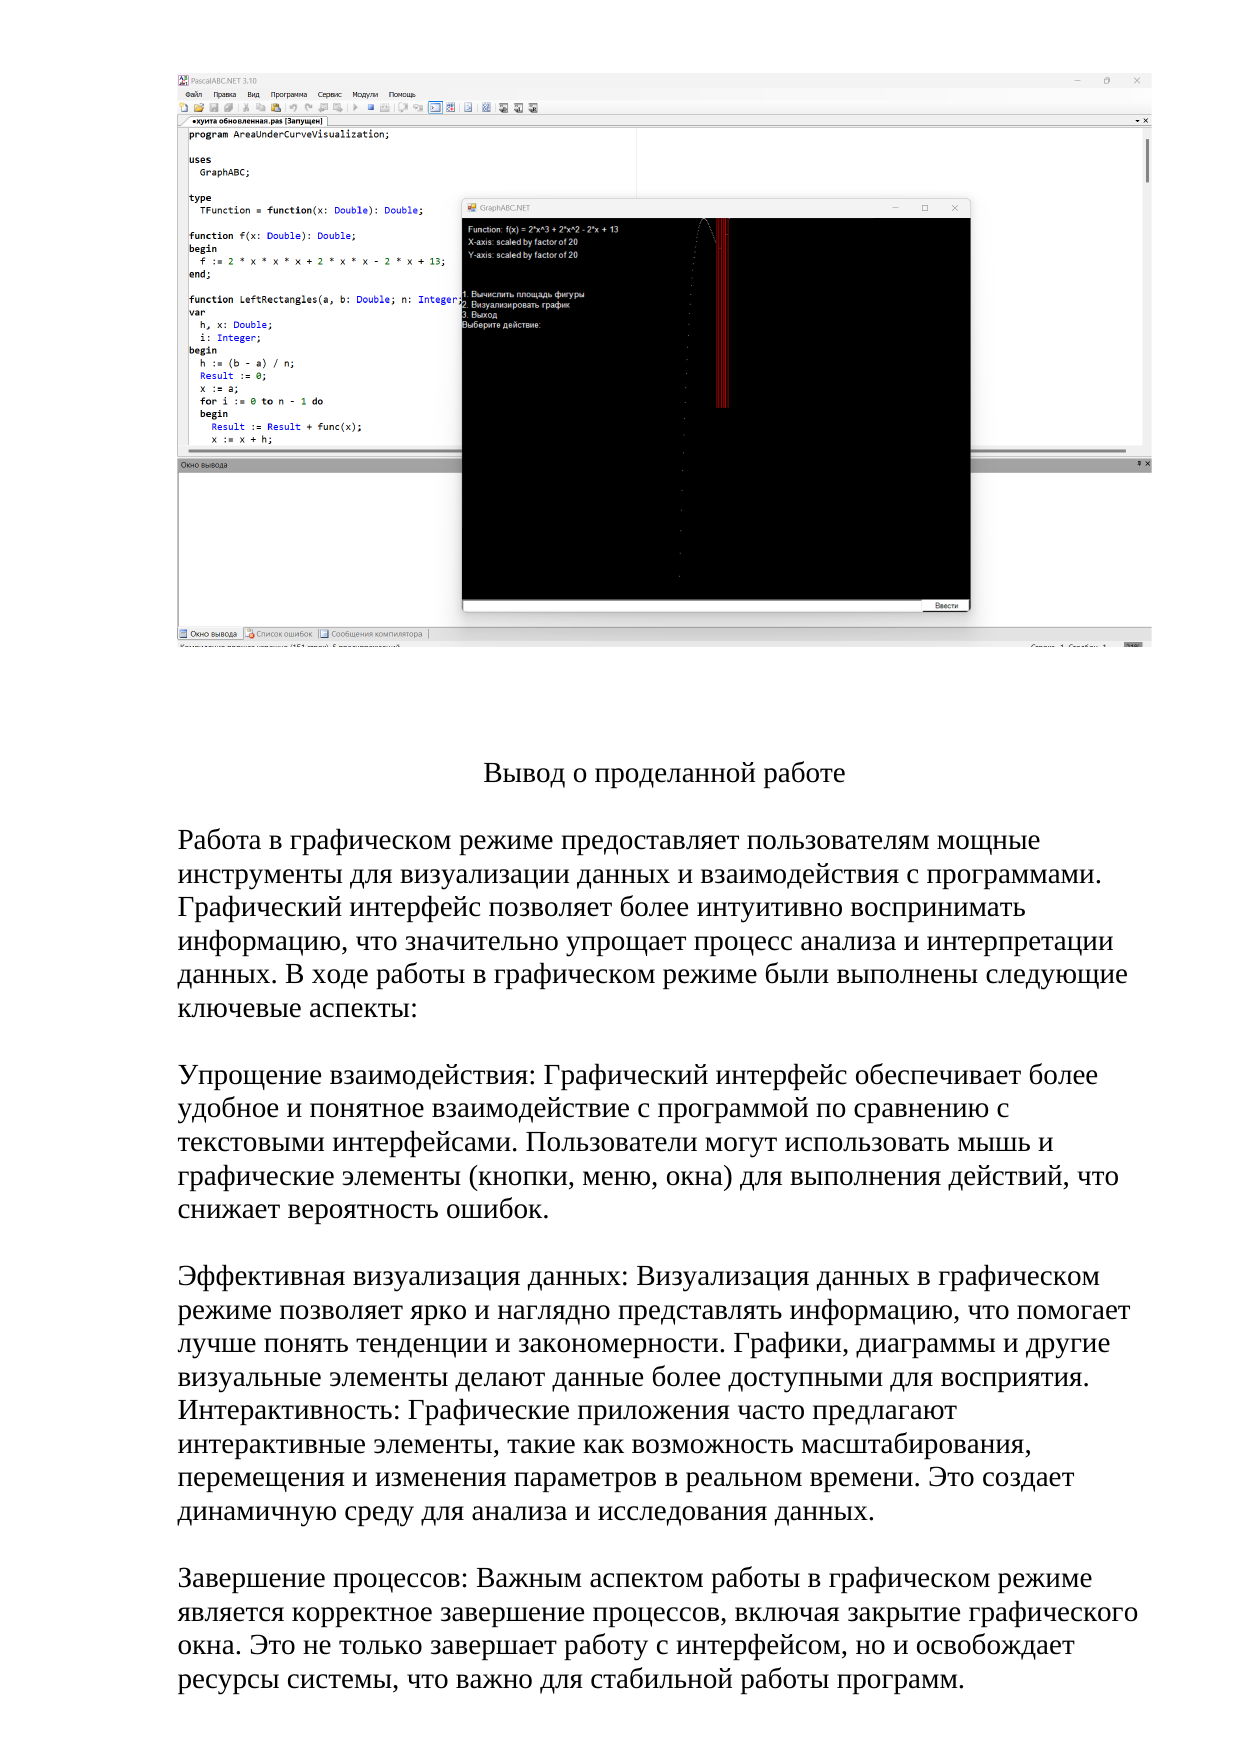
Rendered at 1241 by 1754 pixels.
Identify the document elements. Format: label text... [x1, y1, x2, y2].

text Эффективная визуализация данных: Визуализация данных в графическом режиме позволяет ярко и наглядно представлять информацию, что помогает лучше понять тенденции и закономерности. Графики, диаграммы и другие визуальные элементы делают данные более доступными для восприятия. [177, 1258, 1152, 1392]
text Интерактивность: Графические приложения часто предлагают интерактивные элементы, такие как возможность масштабирования, перемещения и изменения параметров в реальном времени. Это создает динамичную среду для анализа и исследования данных. [177, 1392, 1152, 1527]
text Завершение процессов: Важным аспектом работы в графическом режиме является корректное завершение процессов, включая закрытие графического окна. Это не только завершает работу с интерфейсом, но и освобождает ресурсы системы, что важно для стабильной работы программ. [177, 1560, 1152, 1694]
picture [177, 73, 1152, 647]
text Работа в графическом режиме предоставляет пользователям мощные инструменты для визуализации данных и взаимодействия с программами. Графический интерфейс позволяет более интуитивно воспринимать информацию, что значительно упрощает процесс анализа и интерпретации данных. В ходе работы в графическом режиме были выполнены следующие ключевые аспекты: [177, 822, 1152, 1023]
text Вывод о проделанной работе [177, 755, 1152, 789]
text Упрощение взаимодействия: Графический интерфейс обеспечивает более удобное и понятное взаимодействие с программой по сравнению с текстовыми интерфейсами. Пользователи могут использовать мышь и графические элементы (кнопки, меню, окна) для выполнения действий, что снижает вероятность ошибок. [177, 1057, 1152, 1225]
